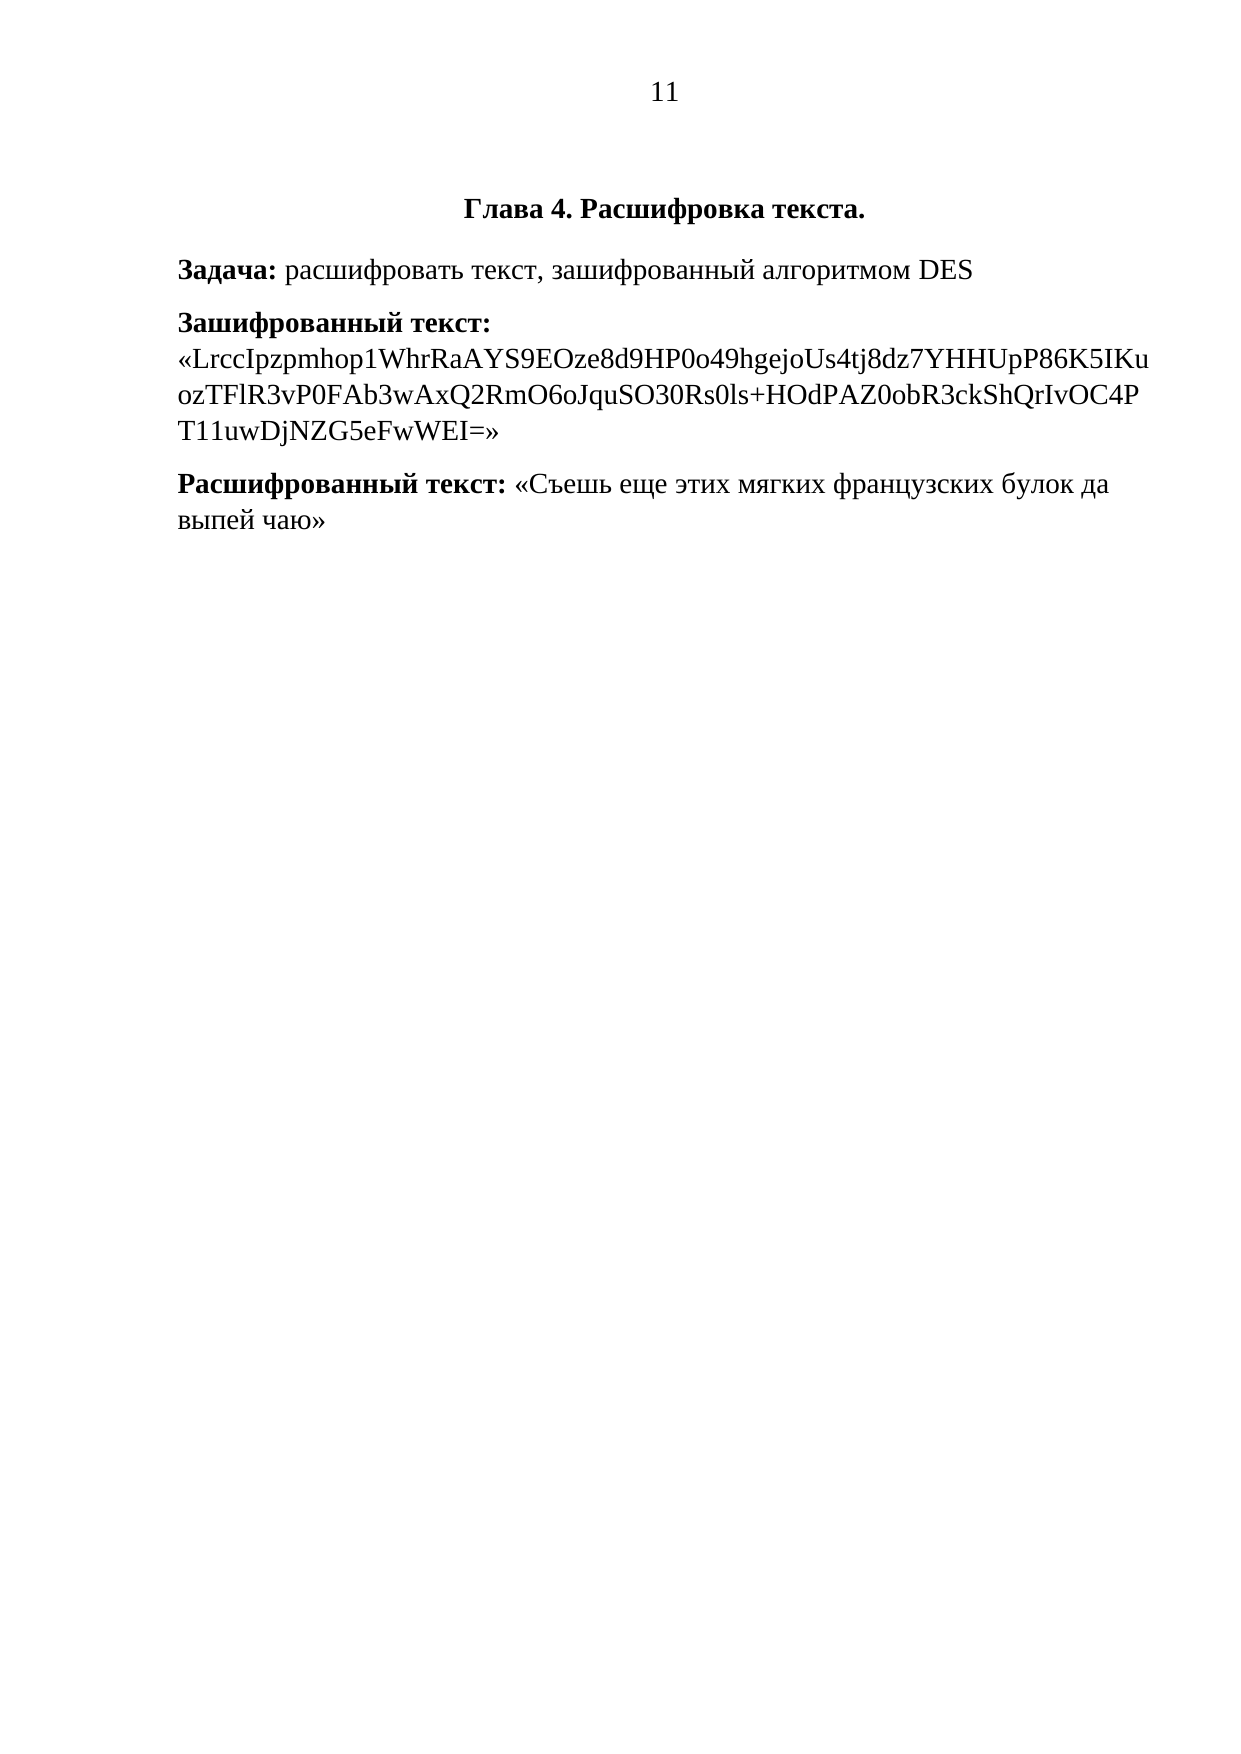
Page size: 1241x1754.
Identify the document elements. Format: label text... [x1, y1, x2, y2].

text Зашифрованный текст: «LrccIpzpmhop1WhrRaAYS9EOze8d9HP0o49hgejoUs4tj8dz7YHHUpP86K5IKuozTFlR3vP0FAb3wAxQ2RmO6oJquSO30Rs0ls+HOdPAZ0obR3ckShQrIvOC4PT11uwDjNZG5eFwWEI=» [177, 305, 1152, 447]
text Расшифрованный текст: «Съешь еще этих мягких французских булок да выпей чаю» [177, 466, 1152, 536]
text Задача: расшифровать текст, зашифрованный алгоритмом DES [177, 252, 1152, 286]
subtitle Глава 4. Расшифровка текста. [177, 191, 1152, 224]
